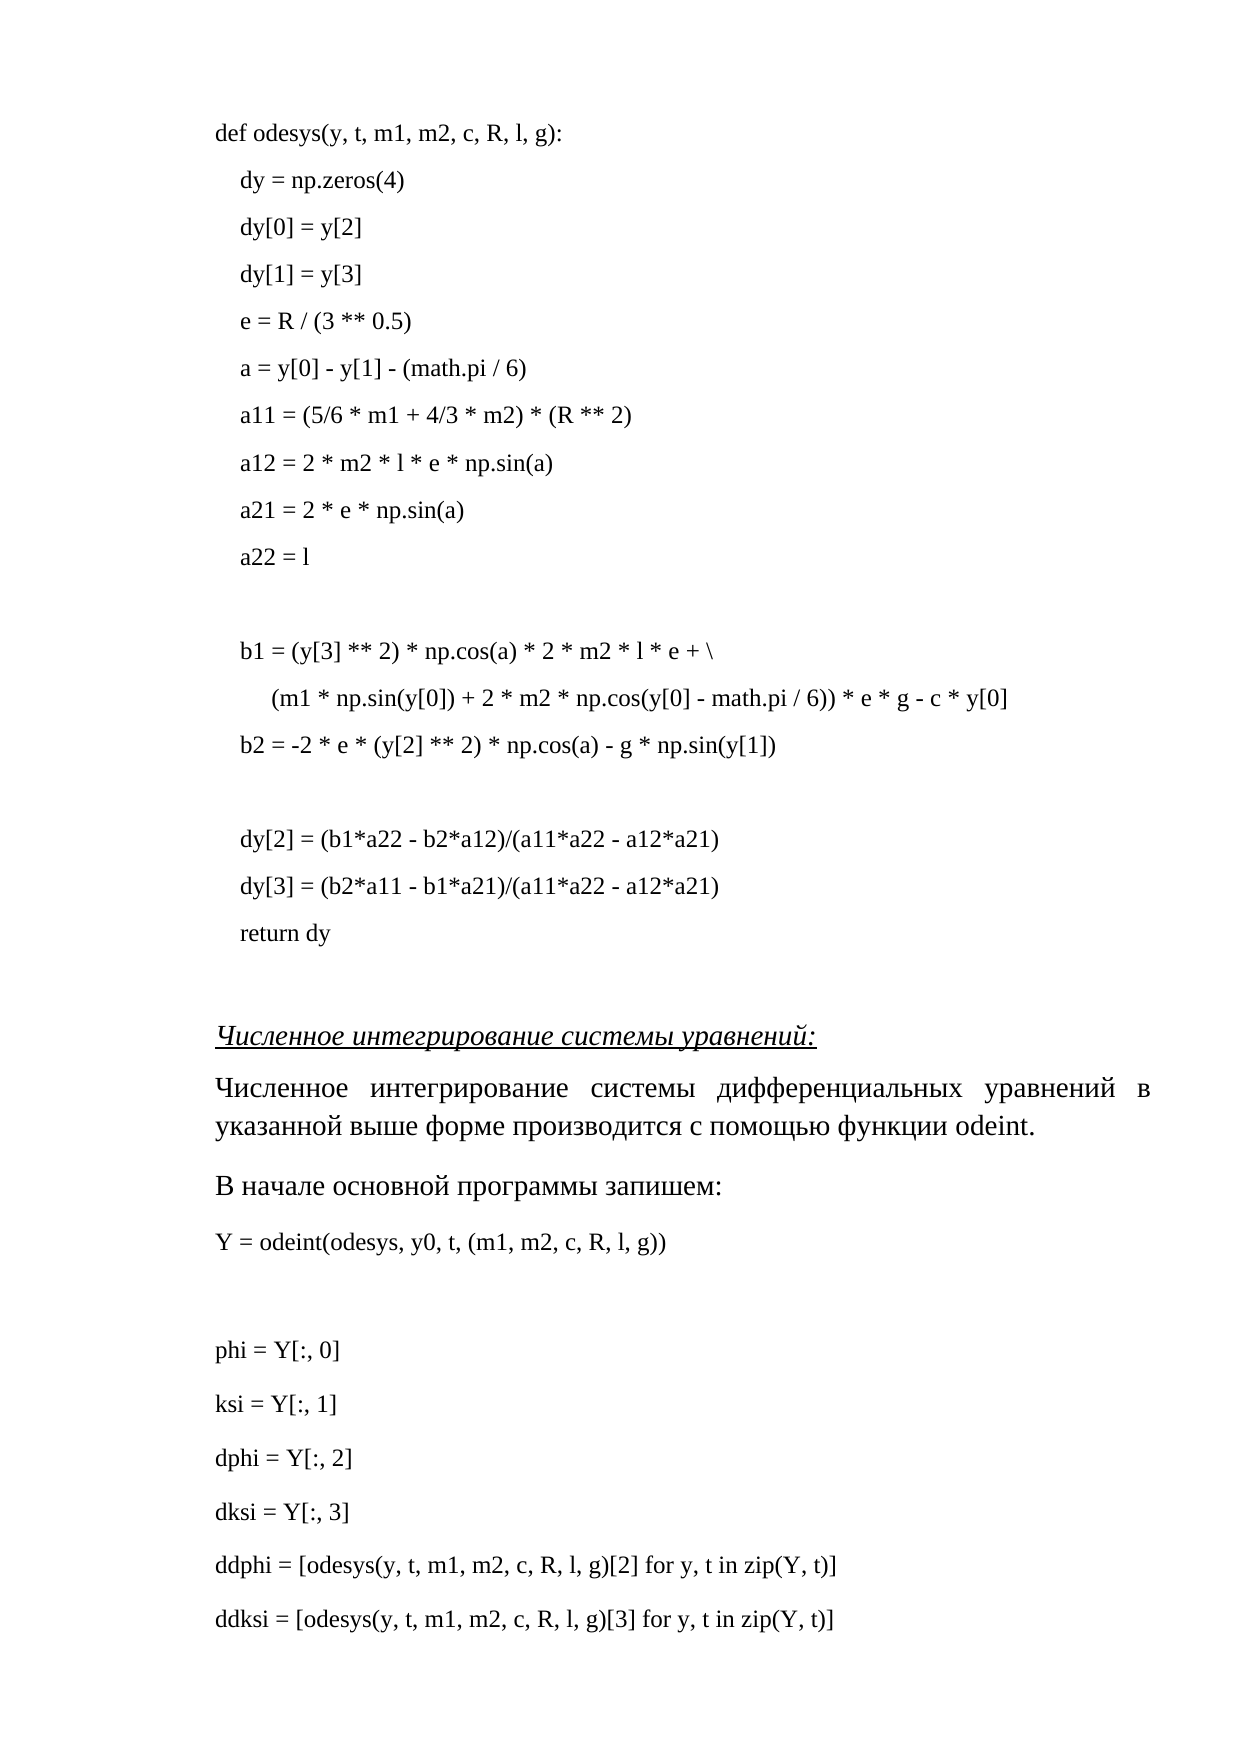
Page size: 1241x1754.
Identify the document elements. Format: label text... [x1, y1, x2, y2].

text dphi = Y[:, 2] [215, 1443, 1152, 1471]
text ddphi = [odesys(y, t, m1, m2, c, R, l, g)[2] for y, t in zip(Y, t)] [215, 1550, 1152, 1579]
text b1 = (y[3] ** 2) * np.cos(a) * 2 * m2 * l * e + \ [215, 636, 1152, 665]
text (m1 * np.sin(y[0]) + 2 * m2 * np.cos(y[0] - math.pi / 6)) * e * g - c * y[0] [215, 683, 1152, 712]
text a12 = 2 * m2 * l * e * np.sin(a) [215, 448, 1152, 476]
text dy[3] = (b2*a11 - b1*a21)/(a11*a22 - a12*a21) [215, 871, 1152, 900]
text dy = np.zeros(4) [215, 165, 1152, 194]
text a21 = 2 * e * np.sin(a) [215, 495, 1152, 523]
text e = R / (3 ** 0.5) [215, 306, 1152, 335]
text phi = Y[:, 0] [215, 1335, 1152, 1364]
text dy[2] = (b1*a22 - b2*a12)/(a11*a22 - a12*a21) [215, 824, 1152, 853]
text ksi = Y[:, 1] [215, 1389, 1152, 1418]
text b2 = -2 * e * (y[2] ** 2) * np.cos(a) - g * np.sin(y[1]) [215, 730, 1152, 759]
text dy[0] = y[2] [215, 212, 1152, 241]
text return dy [215, 918, 1152, 947]
text ddksi = [odesys(y, t, m1, m2, c, R, l, g)[3] for y, t in zip(Y, t)] [215, 1604, 1152, 1633]
text def odesys(y, t, m1, m2, c, R, l, g): [215, 118, 1152, 147]
text В начале основной программы запишем: [215, 1168, 1152, 1201]
text Y = odeint(odesys, y0, t, (m1, m2, c, R, l, g)) [215, 1227, 1152, 1256]
text Численное интегрирование системы уравнений: [215, 1018, 1152, 1051]
text a = y[0] - y[1] - (math.pi / 6) [215, 353, 1152, 382]
text Численное интегрирование системы дифференциальных уравнений в указанной выше форме производится с помощью функции odeint. [215, 1070, 1152, 1142]
text dksi = Y[:, 3] [215, 1497, 1152, 1525]
text a22 = l [215, 542, 1152, 571]
text a11 = (5/6 * m1 + 4/3 * m2) * (R ** 2) [215, 401, 1152, 429]
text dy[1] = y[3] [215, 259, 1152, 288]
